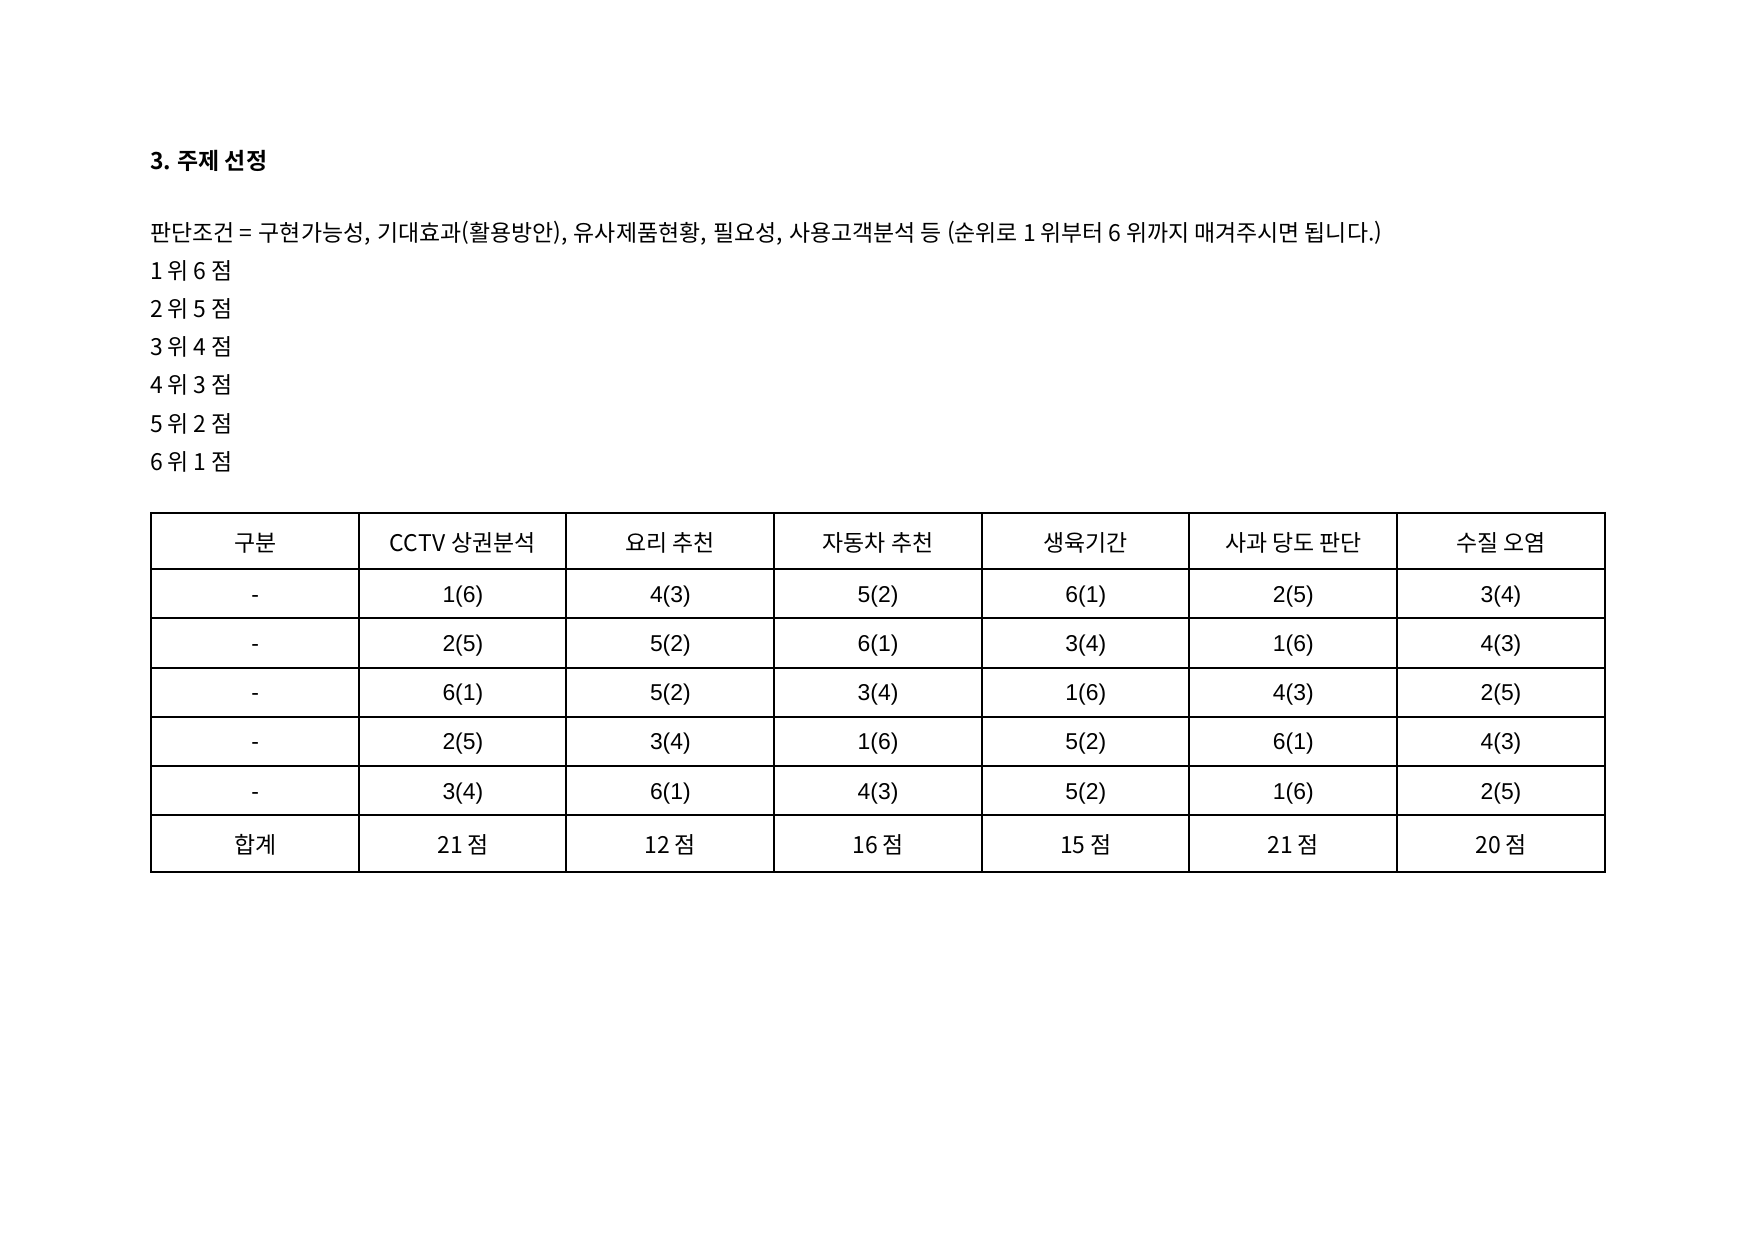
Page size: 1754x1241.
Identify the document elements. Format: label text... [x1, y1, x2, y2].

text 2위 5점 [150, 291, 1604, 324]
table_cell 합계 [152, 816, 358, 871]
table_header 구분 [152, 514, 358, 568]
table_cell 3(4) [775, 669, 981, 716]
text 6위 1점 [150, 443, 1604, 477]
table_cell 1(6) [1190, 767, 1396, 814]
table_cell 21점 [1190, 816, 1396, 871]
table_cell 5(2) [567, 619, 773, 667]
text 1위 6점 [150, 253, 1604, 286]
table_cell - [152, 619, 358, 667]
table_cell 1(6) [983, 669, 1188, 716]
table_cell 5(2) [567, 669, 773, 716]
table_cell - [152, 718, 358, 765]
table_cell 1(6) [1190, 619, 1396, 667]
table_cell 2(5) [1398, 669, 1604, 716]
table_header 요리 추천 [567, 514, 773, 568]
table_cell 16점 [775, 816, 981, 871]
table_cell 2(5) [360, 619, 565, 667]
table_header CCTV 상권분석 [360, 514, 565, 568]
table_cell 15점 [983, 816, 1188, 871]
table_cell 4(3) [1190, 669, 1396, 716]
text 5위 2점 [150, 405, 1604, 439]
table_cell 20점 [1398, 816, 1604, 871]
table_cell 5(2) [983, 767, 1188, 814]
table_cell 2(5) [360, 718, 565, 765]
table_cell 5(2) [983, 718, 1188, 765]
table_cell 1(6) [360, 570, 565, 617]
table_cell 21점 [360, 816, 565, 871]
table_cell 5(2) [775, 570, 981, 617]
text 판단조건 = 구현가능성, 기대효과(활용방안), 유사제품현황, 필요성, 사용고객분석 등 (순위로 1위부터 6위까지 매겨주시면 됩니다.) [150, 215, 1604, 248]
table_cell 3(4) [360, 767, 565, 814]
table_cell - [152, 767, 358, 814]
table_cell 1(6) [775, 718, 981, 765]
table_header 생육기간 [983, 514, 1188, 568]
table_cell 6(1) [360, 669, 565, 716]
table_header 수질 오염 [1398, 514, 1604, 568]
table_cell 3(4) [567, 718, 773, 765]
table_cell 6(1) [567, 767, 773, 814]
table_cell 4(3) [775, 767, 981, 814]
text 4위 3점 [150, 367, 1604, 401]
table_header 사과 당도 판단 [1190, 514, 1396, 568]
table_header 자동차 추천 [775, 514, 981, 568]
table_cell 3(4) [983, 619, 1188, 667]
table_cell 6(1) [1190, 718, 1396, 765]
table_cell 4(3) [1398, 718, 1604, 765]
table_cell 6(1) [775, 619, 981, 667]
table_cell 4(3) [1398, 619, 1604, 667]
table_cell 6(1) [983, 570, 1188, 617]
table_cell - [152, 570, 358, 617]
table_cell 2(5) [1190, 570, 1396, 617]
table_cell 3(4) [1398, 570, 1604, 617]
table_cell 12점 [567, 816, 773, 871]
subtitle 3. 주제 선정 [150, 143, 1604, 176]
table_cell 4(3) [567, 570, 773, 617]
table_cell 2(5) [1398, 767, 1604, 814]
text 3위 4점 [150, 329, 1604, 362]
table_cell - [152, 669, 358, 716]
